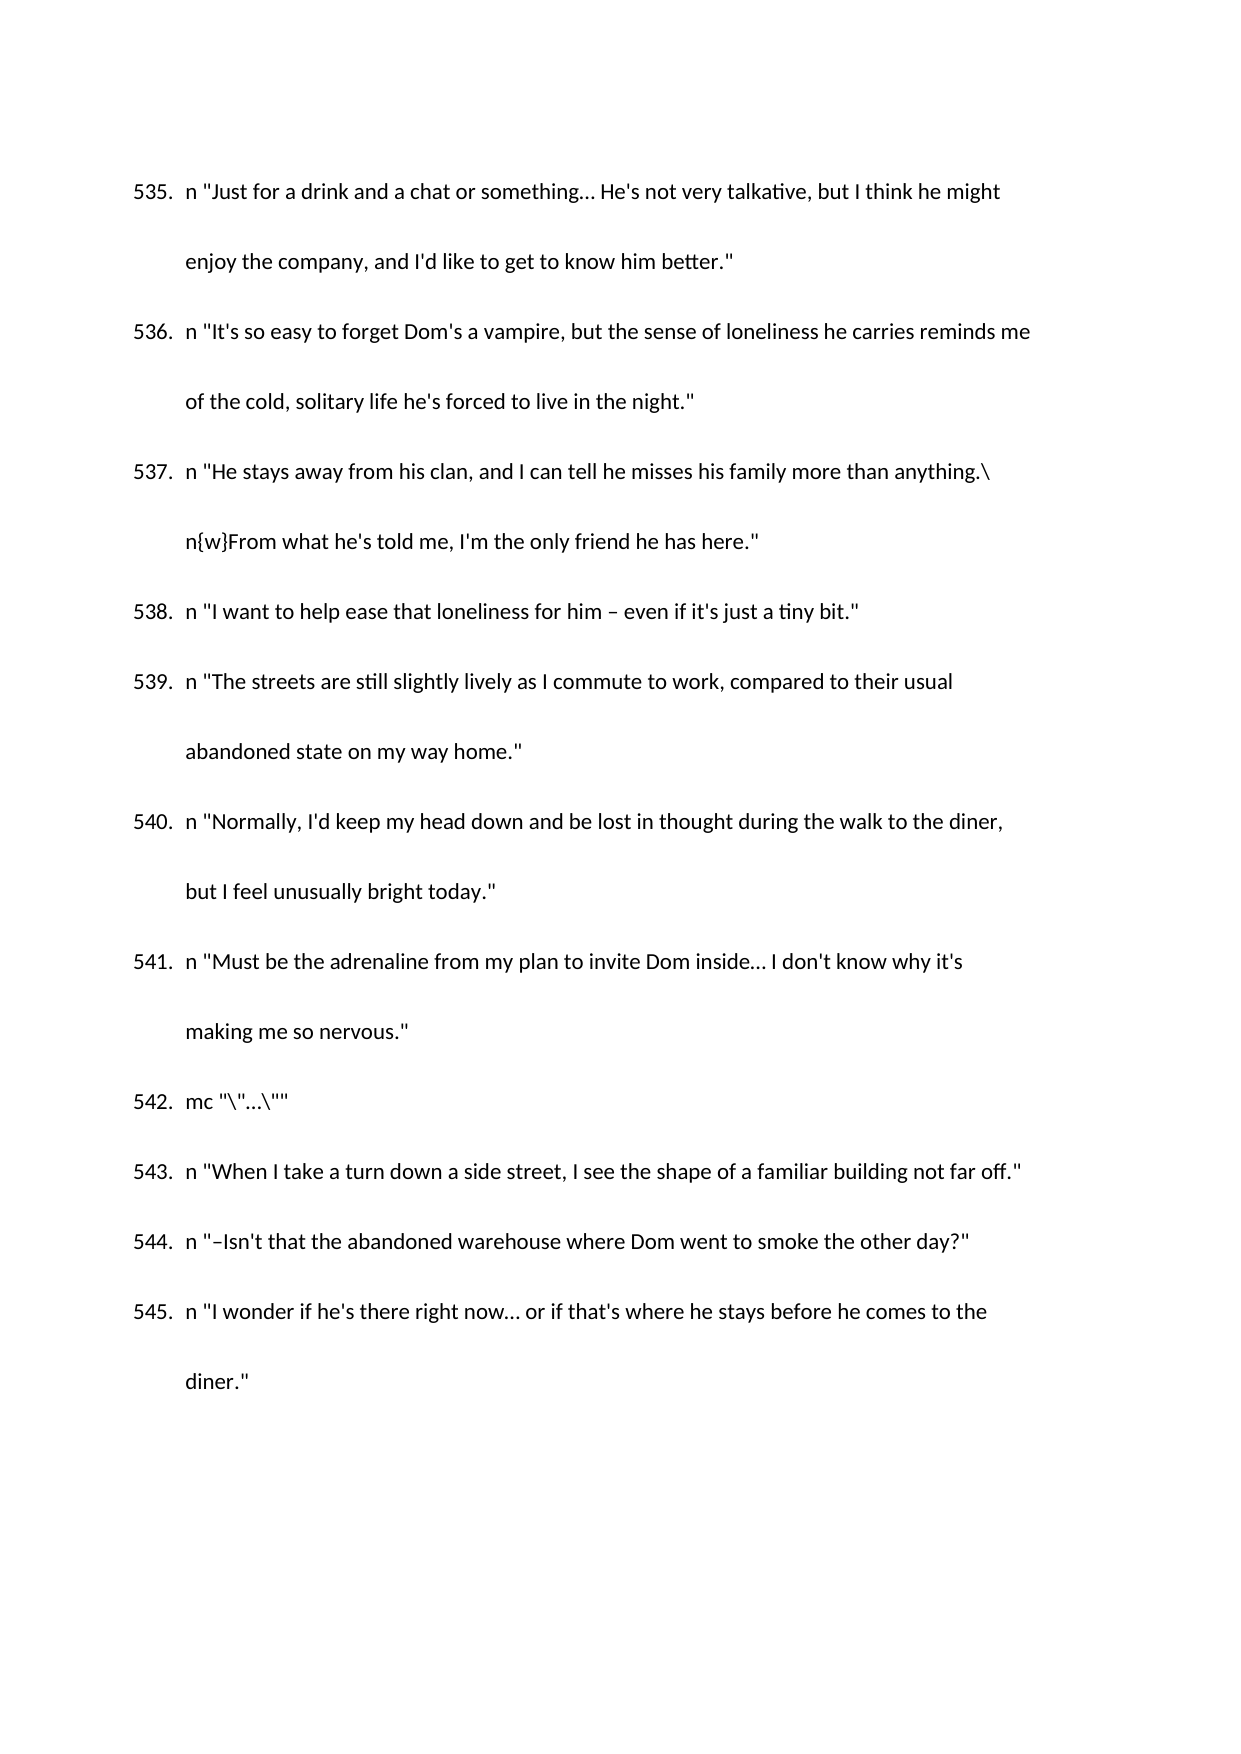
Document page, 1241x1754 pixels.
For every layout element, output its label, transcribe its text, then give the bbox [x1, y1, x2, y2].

text 542. mc "\"…\"" [133, 1087, 1033, 1115]
text 545. n "I wonder if he's there right now… or if that's where he stays before he comes to the diner." [133, 1297, 1033, 1395]
text 541. n "Must be the adrenaline from my plan to invite Dom inside… I don't know why it's making me so nervous." [133, 947, 1033, 1045]
text 544. n "–Isn't that the abandoned warehouse where Dom went to smoke the other day?" [133, 1227, 1033, 1255]
text 536. n "It's so easy to forget Dom's a vampire, but the sense of loneliness he carries reminds me of the cold, solitary life he's forced to live in the night." [133, 317, 1033, 415]
text 543. n "When I take a turn down a side street, I see the shape of a familiar building not far off." [133, 1157, 1033, 1185]
text 535. n "Just for a drink and a chat or something… He's not very talkative, but I think he might enjoy the company, and I'd like to get to know him better." [133, 177, 1033, 275]
text 537. n "He stays away from his clan, and I can tell he misses his family more than anything.\n{w}From what he's told me, I'm the only friend he has here." [133, 457, 1033, 555]
text 539. n "The streets are still slightly lively as I commute to work, compared to their usual abandoned state on my way home." [133, 667, 1033, 765]
text 538. n "I want to help ease that loneliness for him – even if it's just a tiny bit." [133, 597, 1033, 625]
text 540. n "Normally, I'd keep my head down and be lost in thought during the walk to the diner, but I feel unusually bright today." [133, 807, 1033, 905]
